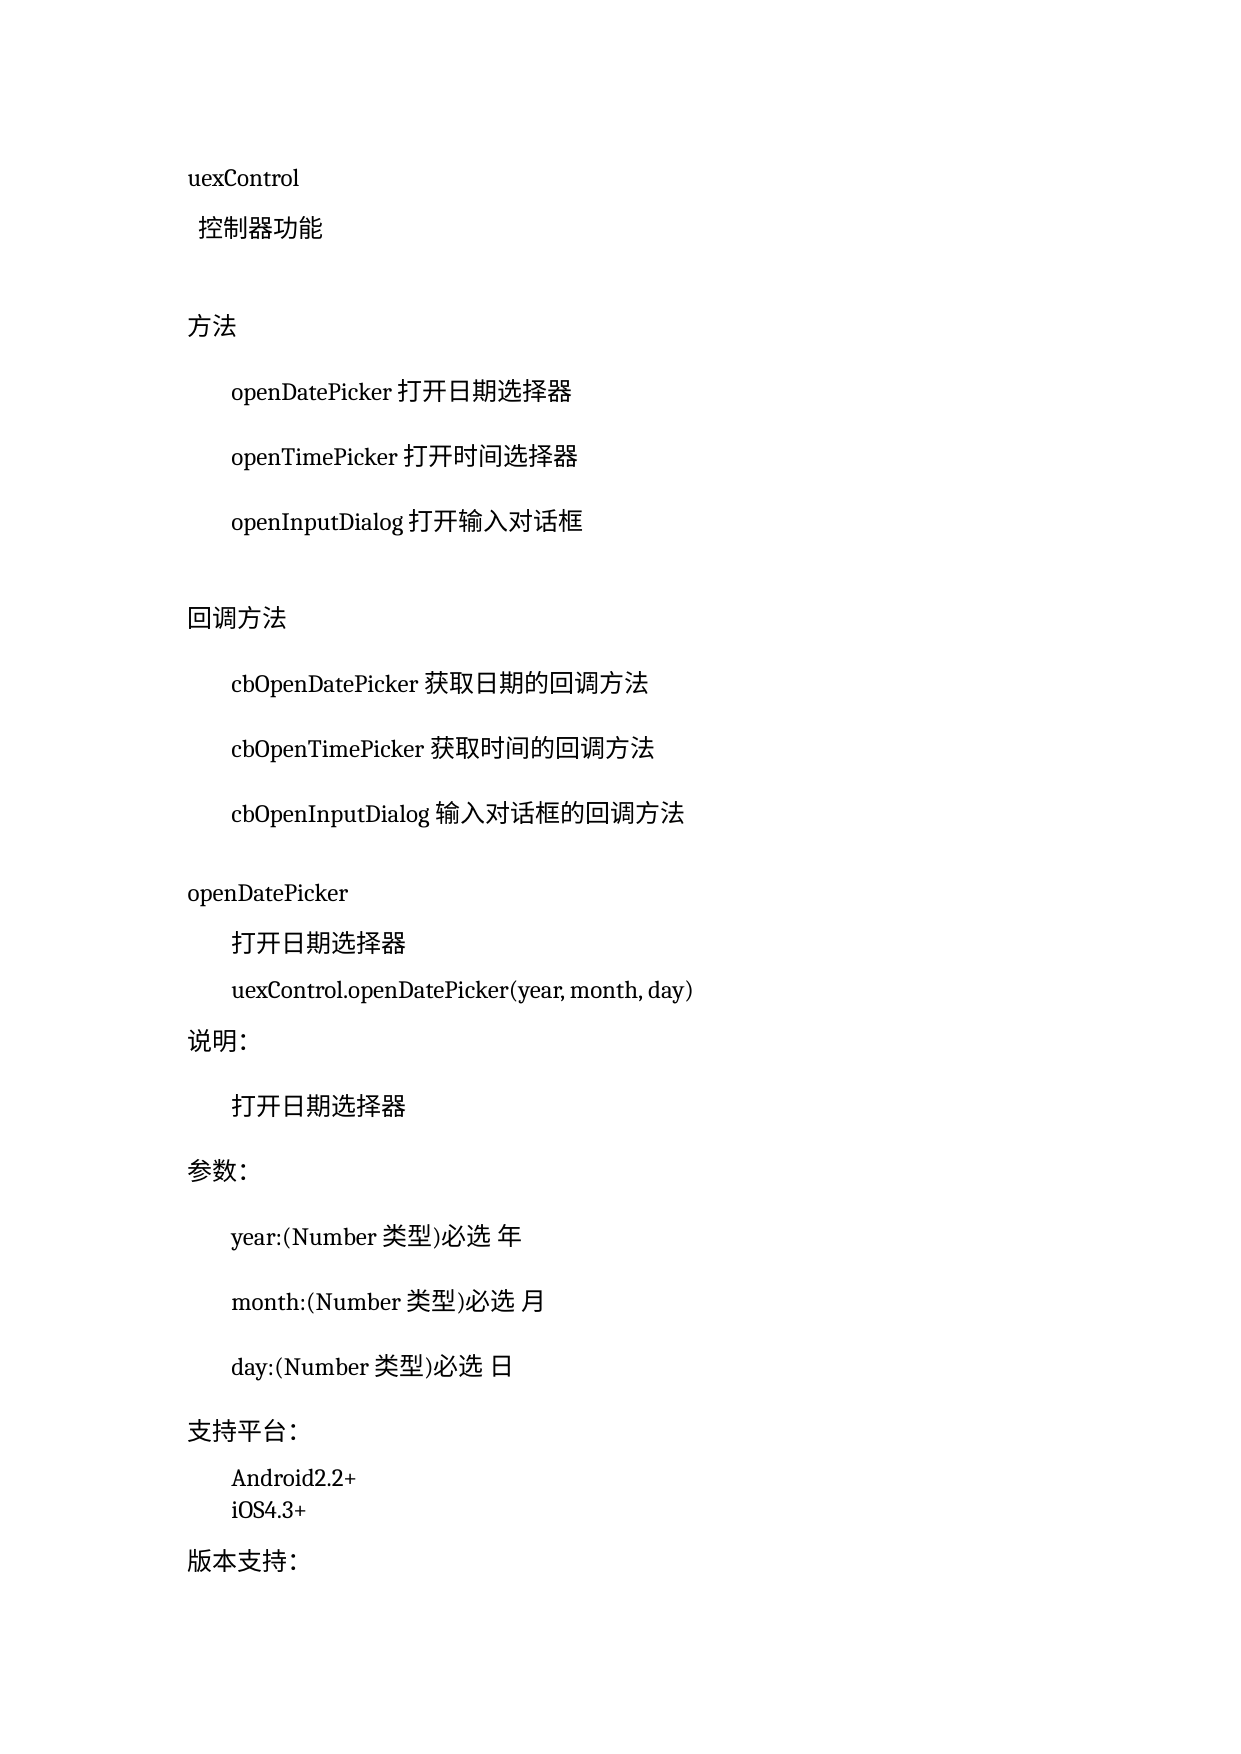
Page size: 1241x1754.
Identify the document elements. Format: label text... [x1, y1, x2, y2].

text openDatePicker 打开日期选择器 [187, 357, 1053, 422]
text year:(Number类型)必选 年 [187, 1202, 1053, 1267]
text 支持平台： [187, 1397, 1053, 1462]
text 参数： [187, 1137, 1053, 1202]
text cbOpenTimePicker 获取时间的回调方法 [187, 714, 1053, 779]
text Android2.2+ [187, 1462, 1053, 1494]
text day:(Number类型)必选 日 [187, 1332, 1053, 1397]
text uexControl [187, 162, 1053, 194]
text uexControl.openDatePicker(year, month, day) [187, 974, 1053, 1007]
text month:(Number类型)必选 月 [187, 1267, 1053, 1332]
text cbOpenInputDialog 输入对话框的回调方法 [187, 779, 1053, 844]
text 控制器功能 [187, 194, 1053, 259]
text 说明： [187, 1007, 1053, 1072]
text 打开日期选择器 [187, 909, 1053, 974]
text 打开日期选择器 [187, 1072, 1053, 1137]
text cbOpenDatePicker 获取日期的回调方法 [187, 649, 1053, 714]
text 版本支持： [187, 1527, 1053, 1592]
text iOS4.3+ [187, 1494, 1053, 1527]
text openInputDialog 打开输入对话框 [187, 487, 1053, 552]
text openDatePicker [187, 877, 1053, 909]
text 回调方法 [187, 584, 1053, 649]
text 方法 [187, 292, 1053, 357]
text openTimePicker 打开时间选择器 [187, 422, 1053, 487]
